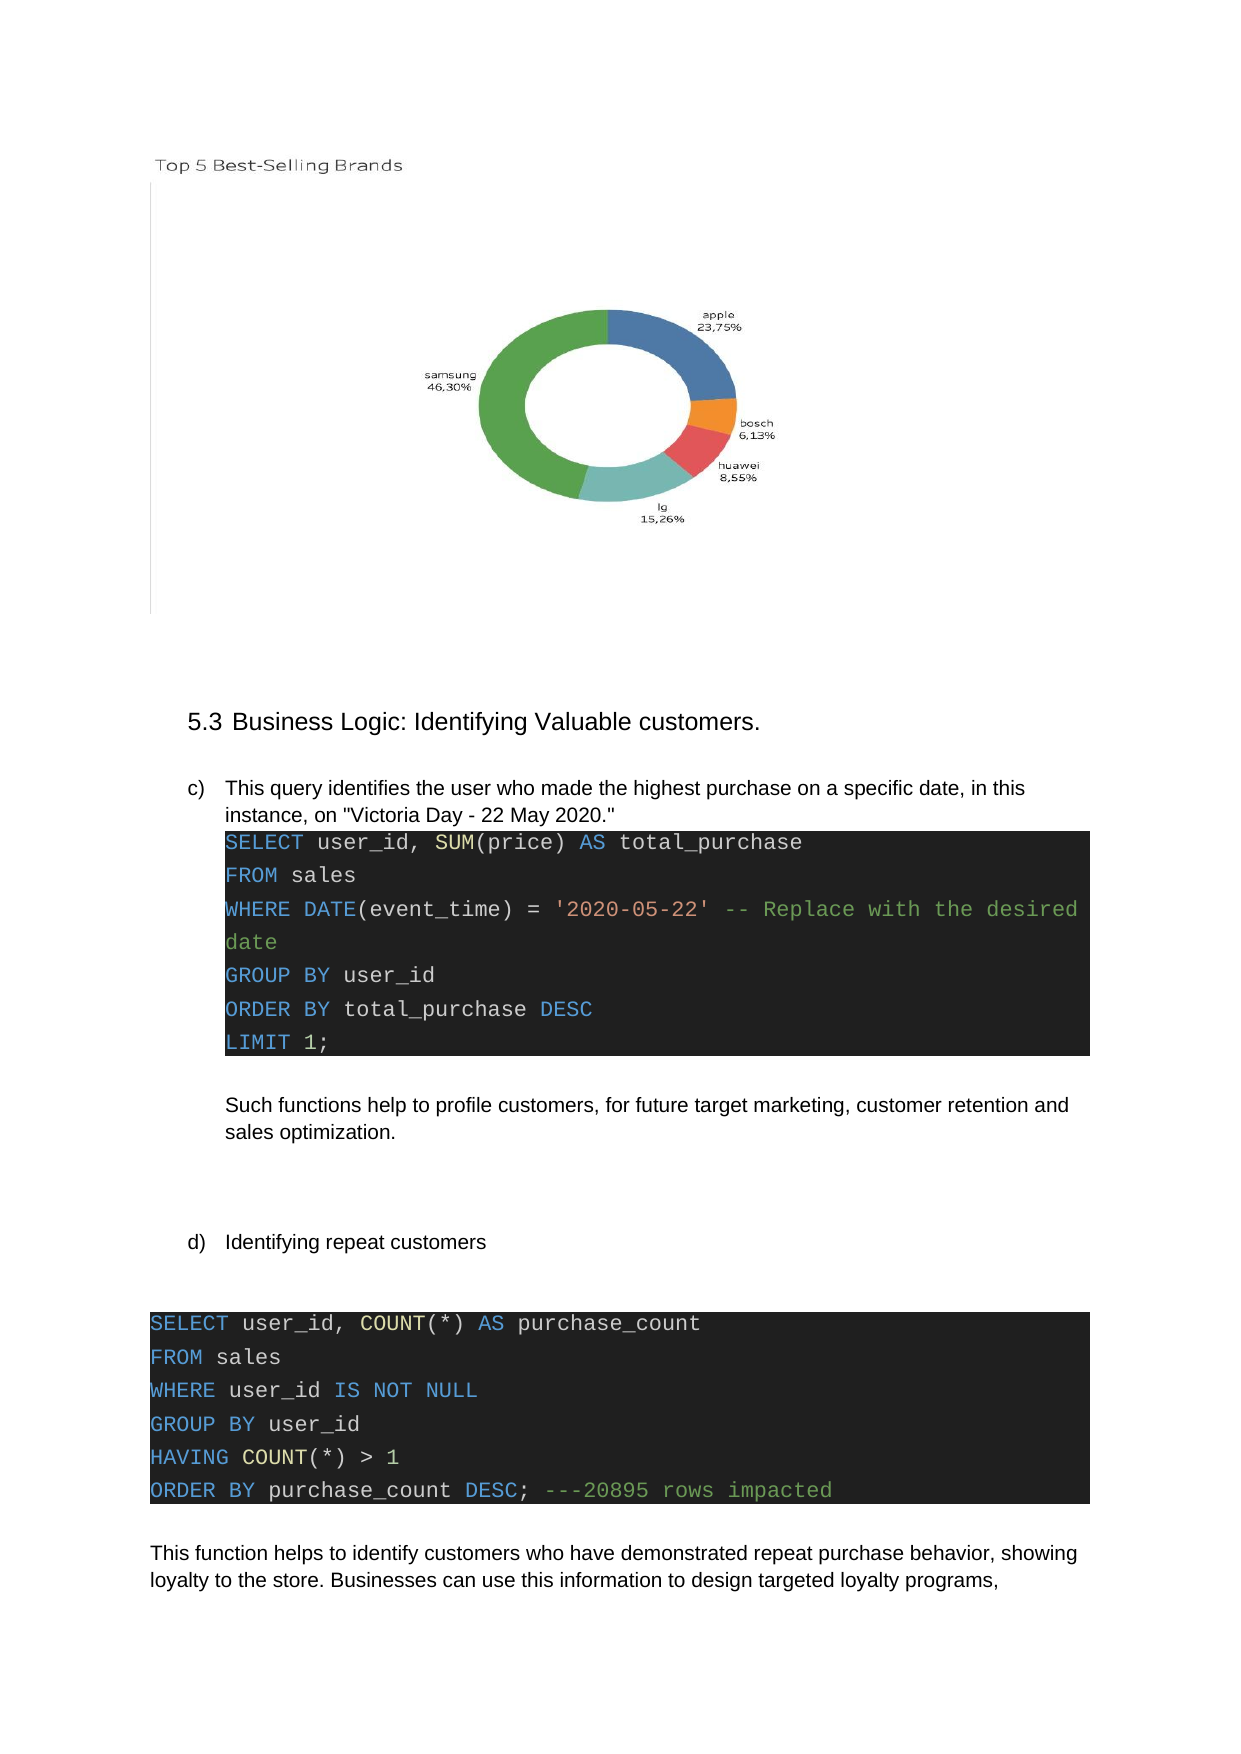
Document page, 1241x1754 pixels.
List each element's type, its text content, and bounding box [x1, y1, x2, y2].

subtitle Business Logic: Identifying Valuable customers. [187, 707, 1090, 736]
text ORDER BY total_purchase DESC [225, 998, 1090, 1023]
text SELECT user_id, SUM(price) AS total_purchase [225, 831, 1090, 856]
text FROM sales [225, 864, 1090, 889]
text GROUP BY user_id [150, 1413, 1090, 1437]
text LIMIT 1; [225, 1031, 1090, 1056]
text Such functions help to profile customers, for future target marketing, customer retention and sales optimization. [225, 1092, 1090, 1144]
text WHERE user_id IS NOT NULL [150, 1379, 1090, 1404]
text HAVING COUNT(*) > 1 [150, 1446, 1090, 1471]
text WHERE DATE(event_time) = '2020-05-22' -- Replace with the desired date [225, 898, 1090, 956]
list Identifying repeat customers [187, 1230, 1090, 1254]
text ORDER BY purchase_count DESC; ---20895 rows impacted [150, 1479, 1090, 1504]
list This query identifies the user who made the highest purchase on a specific date, in this instance, on "Victoria Day - 22 May 2020." [187, 776, 1090, 827]
picture [150, 150, 1061, 614]
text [150, 1541, 1090, 1592]
text SELECT user_id, COUNT(*) AS purchase_count [150, 1312, 1090, 1337]
text GROUP BY user_id [225, 964, 1090, 989]
text FROM sales [150, 1346, 1090, 1371]
